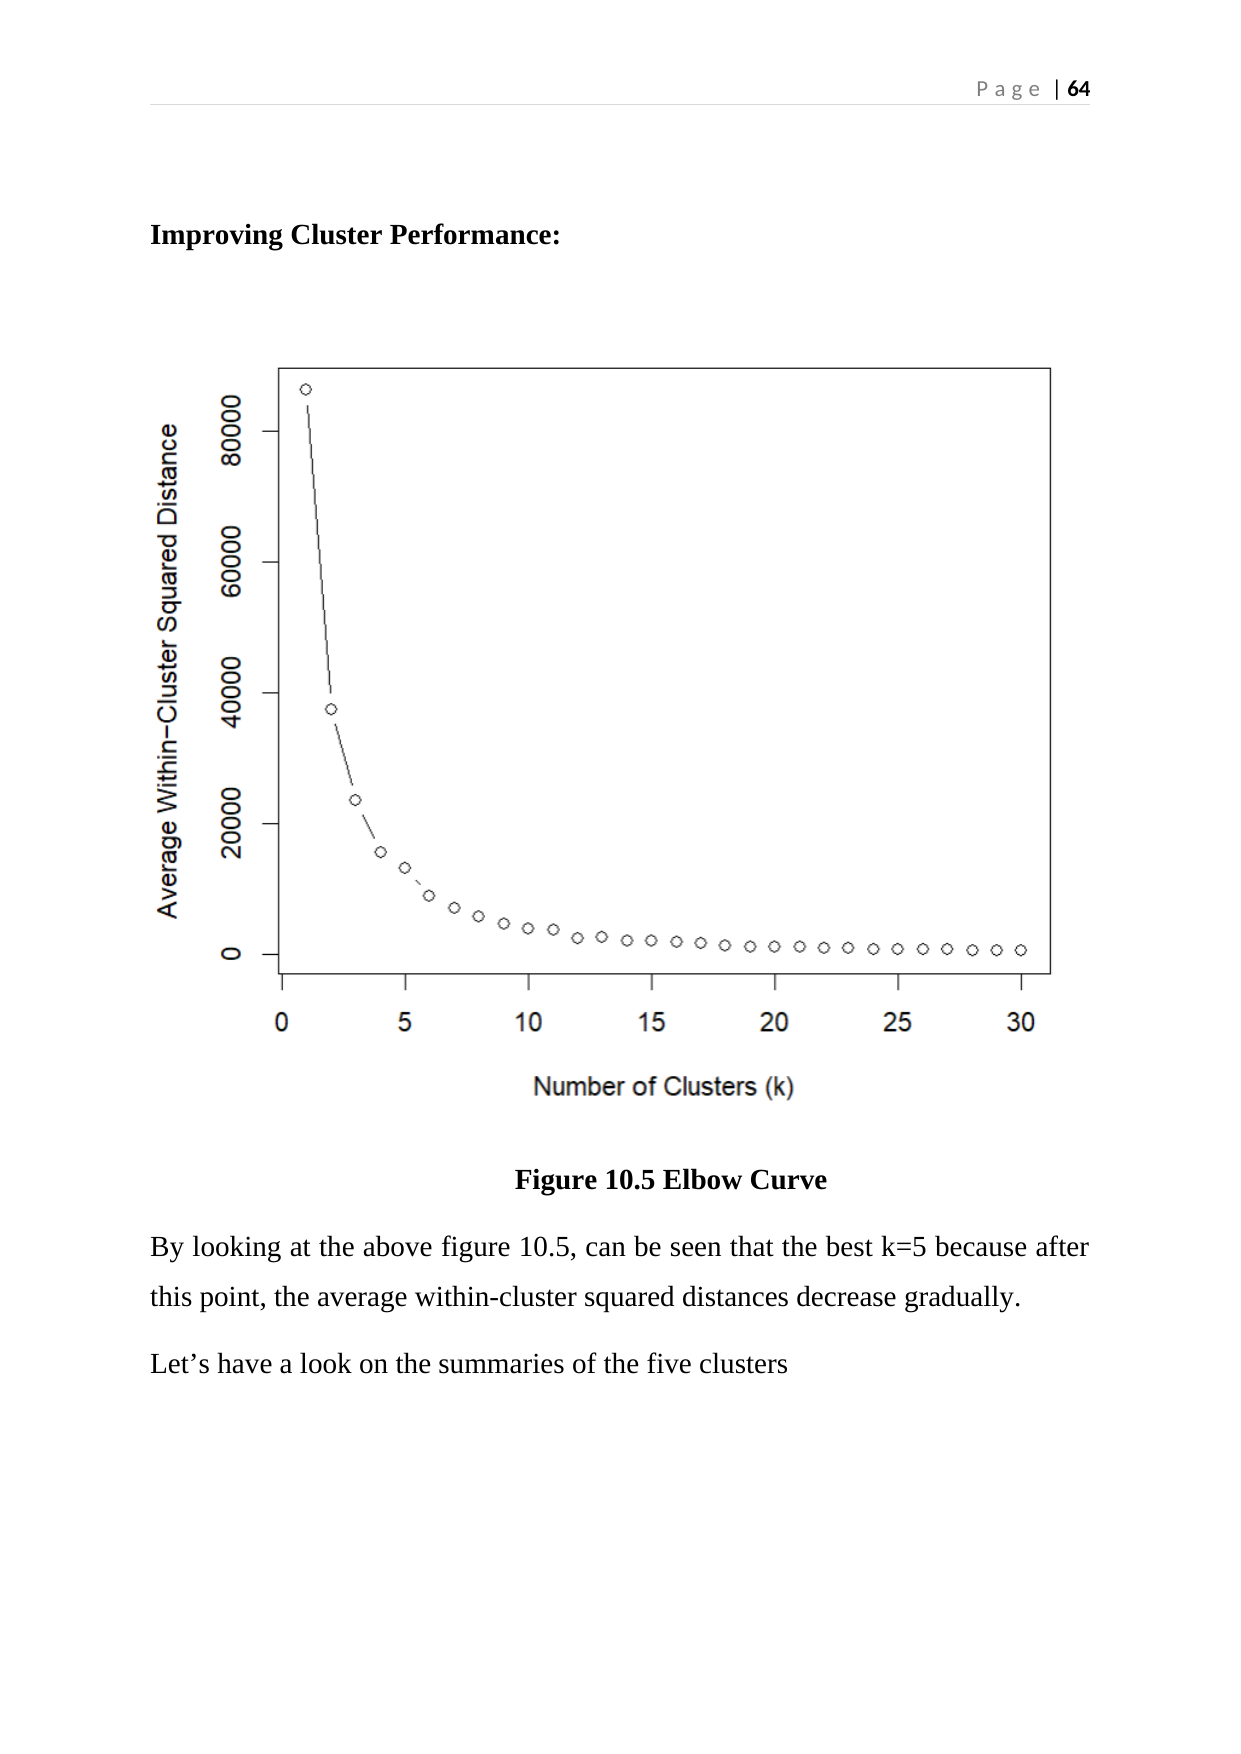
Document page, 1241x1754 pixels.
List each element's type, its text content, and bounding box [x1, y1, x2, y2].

picture [150, 283, 1091, 1132]
text By looking at the above figure 10.5, can be seen that the best k=5 because after this point, the average within-cluster squared distances decrease gradually. [150, 1229, 1090, 1313]
text Let’s have a look on the summaries of the five clusters [150, 1346, 1090, 1379]
text Improving Cluster Performance: [150, 217, 1090, 251]
text Figure 10.5 Elbow Curve [150, 1162, 1090, 1195]
